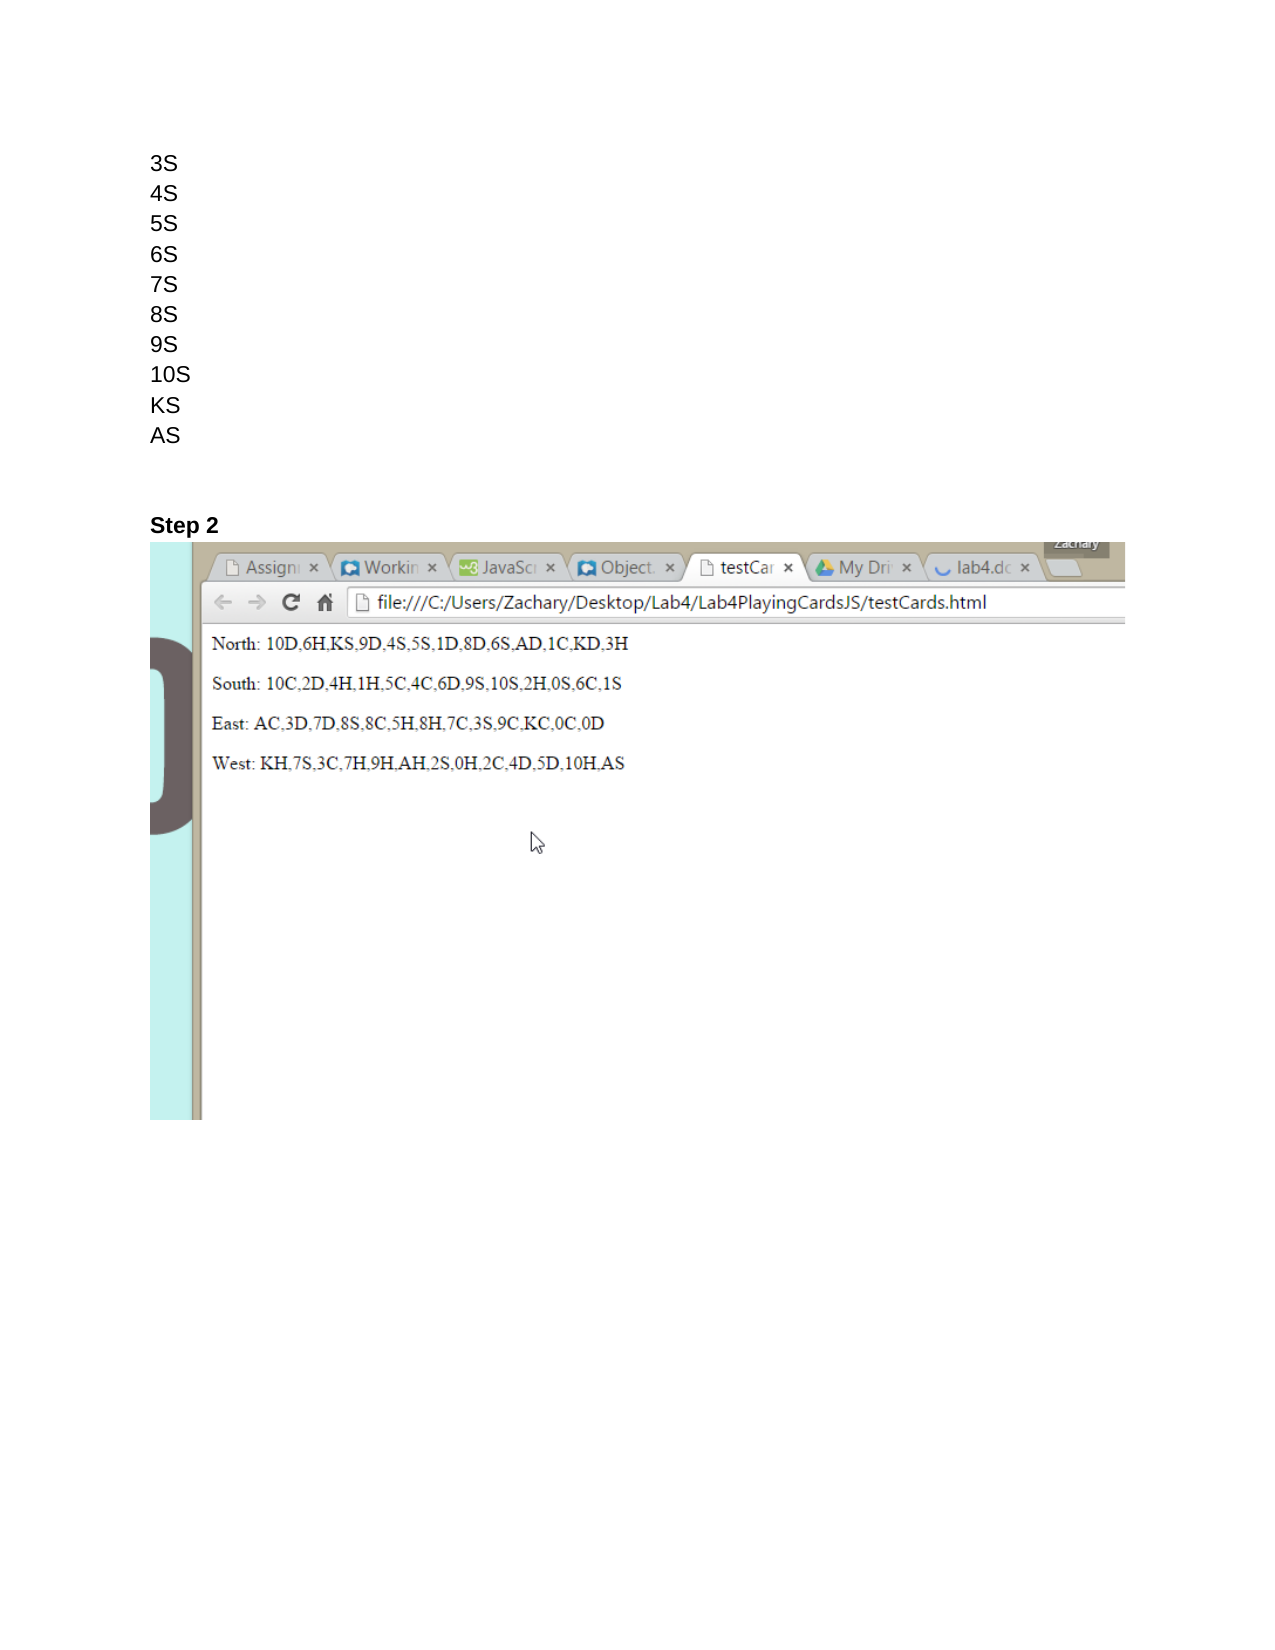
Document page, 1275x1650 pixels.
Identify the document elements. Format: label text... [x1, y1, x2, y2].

text 6S [150, 241, 1125, 267]
text 7S [150, 271, 1125, 297]
text 9S [150, 331, 1125, 358]
text AS [150, 422, 1125, 448]
text Step 2 [150, 512, 1125, 539]
text 3S [150, 150, 1125, 176]
text 5S [150, 210, 1125, 237]
picture [150, 542, 1125, 1120]
text 10S [150, 361, 1125, 388]
text 8S [150, 301, 1125, 327]
text 4S [150, 180, 1125, 207]
text KS [150, 392, 1125, 418]
